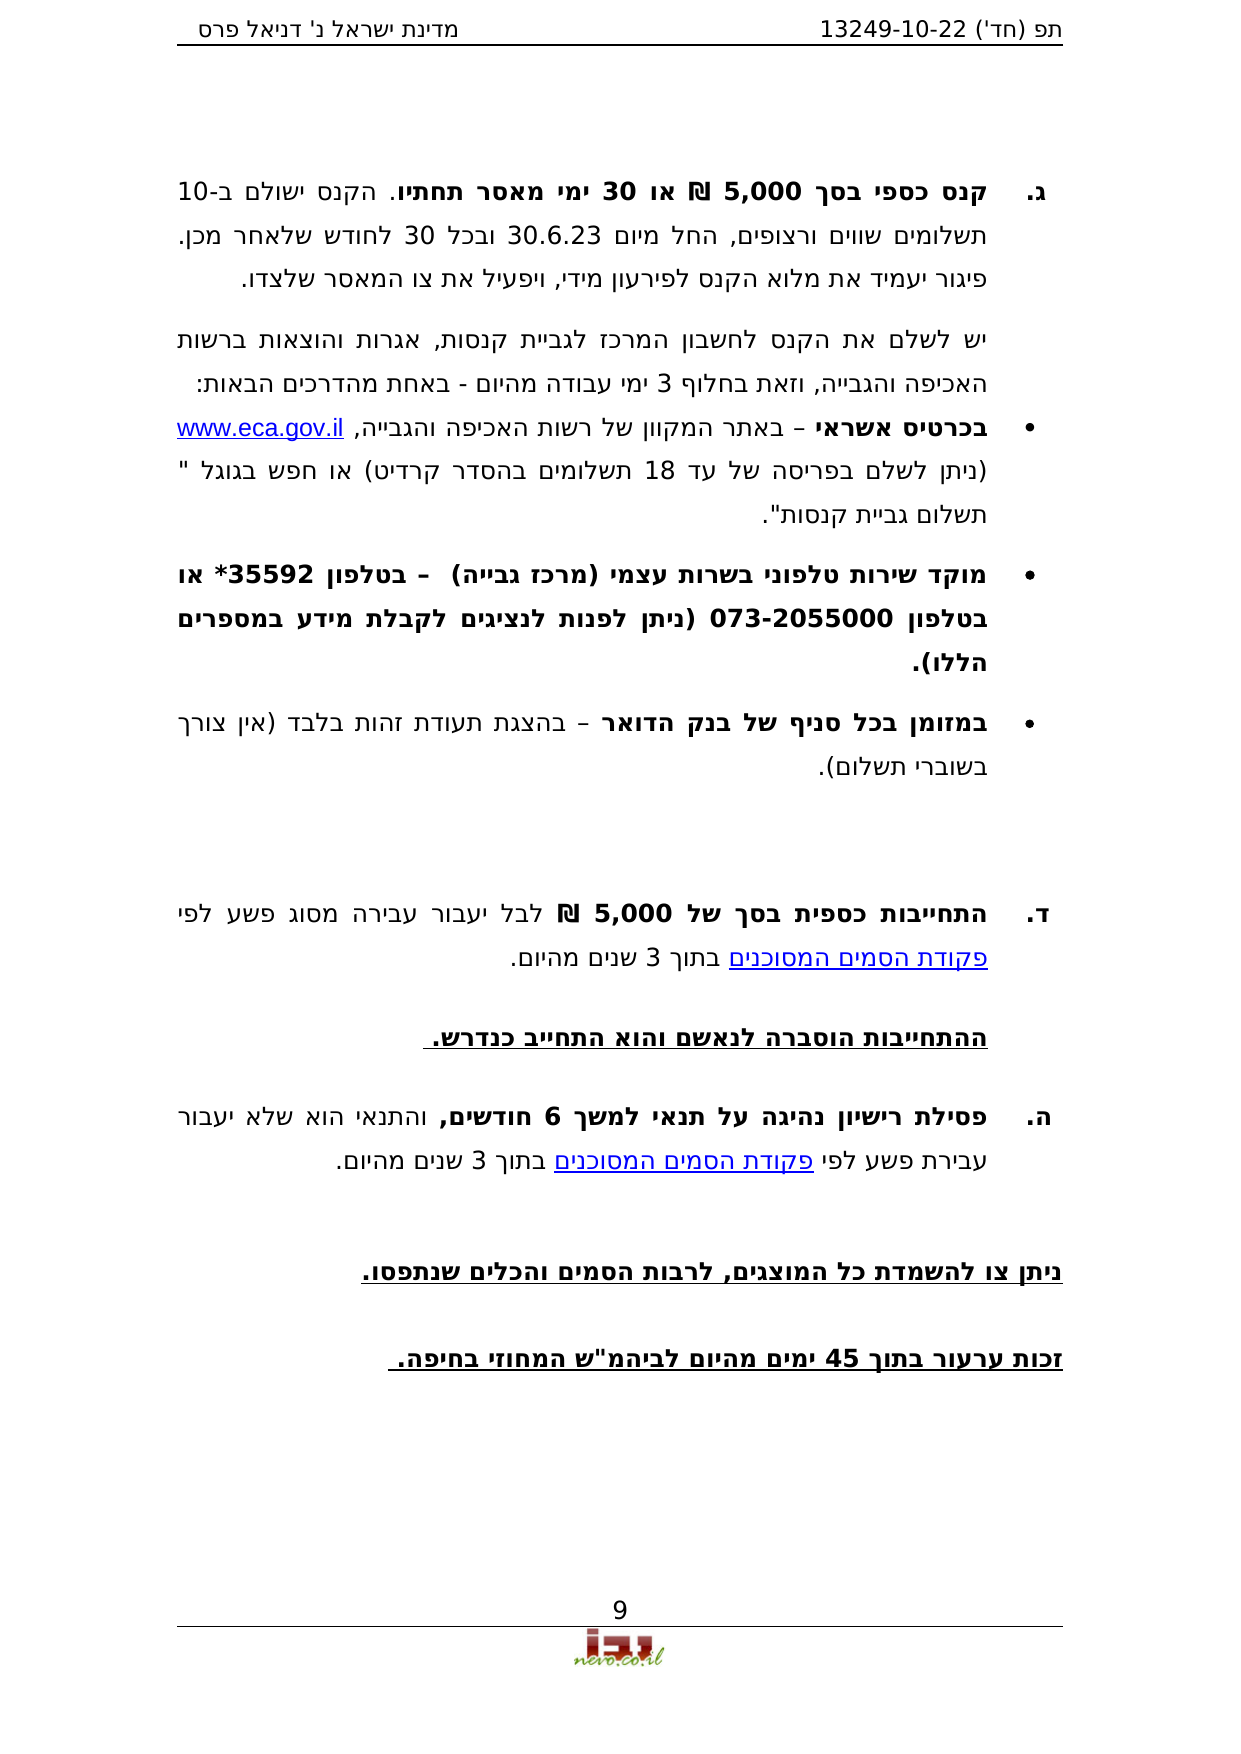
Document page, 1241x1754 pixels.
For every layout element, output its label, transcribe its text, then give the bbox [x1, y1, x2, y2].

list בכרטיס אשראי – באתר המקוון של רשות האכיפה והגבייה, www.eca.gov.il (ניתן לשלם בפריסה של עד 18 תשלומים בהסדר קרדיט) או חפש בגוגל " תשלום גביית קנסות". [177, 413, 1026, 529]
text זכות ערעור בתוך 45 ימים מהיום לביהמ"ש המחוזי בחיפה. [177, 1344, 1063, 1373]
list ההתחייבות הוסברה לנאשם והוא התחייב כנדרש. [177, 1023, 988, 1052]
text ניתן צו להשמדת כל המוצגים, לרבות הסמים והכלים שנתפסו. [177, 1257, 1063, 1287]
text יש לשלם את הקנס לחשבון המרכז לגביית קנסות, אגרות והוצאות ברשות האכיפה והגבייה, וזאת בחלוף 3 ימי עבודה מהיום - באחת מהדרכים הבאות: [177, 325, 988, 398]
list קנס כספי בסך 5,000 ₪ או 30 ימי מאסר תחתיו. הקנס ישולם ב-10 תשלומים שווים ורצופים, החל מיום 30.6.23 ובכל 30 לחודש שלאחר מכן. פיגור יעמיד את מלוא הקנס לפירעון מידי, ויפעיל את צו המאסר שלצדו. [177, 177, 1026, 294]
list התחייבות כספית בסך של 5,000 ₪ לבל יעבור עבירה מסוג פשע לפי פקודת הסמים המסוכנים בתוך 3 שנים מהיום. [177, 899, 1026, 972]
list פסילת רישיון נהיגה על תנאי למשך 6 חודשים, והתנאי הוא שלא יעבור עבירת פשע לפי פקודת הסמים המסוכנים בתוך 3 שנים מהיום. [177, 1102, 1026, 1175]
picture [574, 1628, 666, 1667]
list מוקד שירות טלפוני בשרות עצמי (מרכז גבייה) – בטלפון 35592* או בטלפון 073-2055000 (ניתן לפנות לנציגים לקבלת מידע במספרים הללו). [177, 561, 1026, 677]
list במזומן בכל סניף של בנק הדואר – בהצגת תעודת זהות בלבד (אין צורך בשוברי תשלום). [177, 709, 1026, 782]
